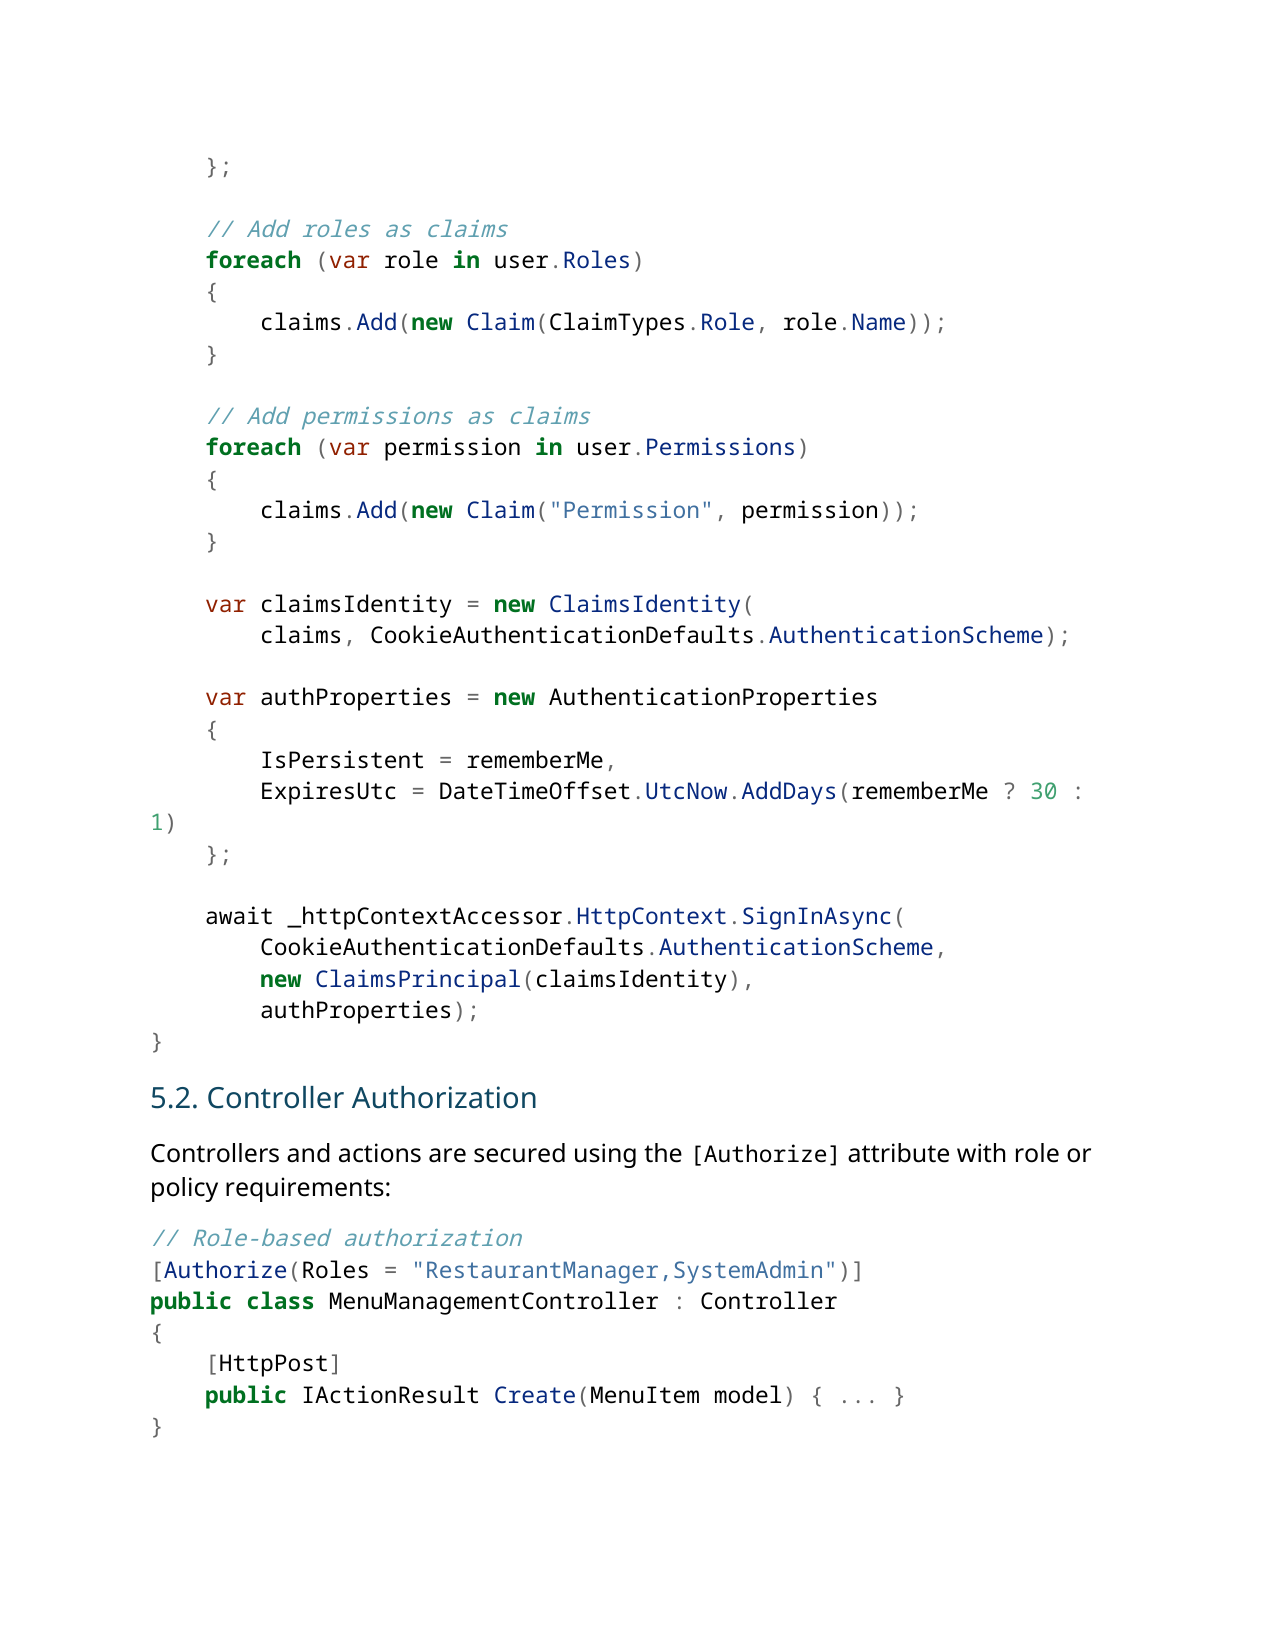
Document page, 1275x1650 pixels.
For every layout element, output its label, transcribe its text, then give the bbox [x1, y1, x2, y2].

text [150, 150, 1125, 1056]
text Controllers and actions are secured using the [Authorize] attribute with role or policy requirements: [150, 1136, 1125, 1204]
subtitle 5.2. Controller Authorization [150, 1077, 1125, 1117]
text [150, 1222, 1125, 1475]
